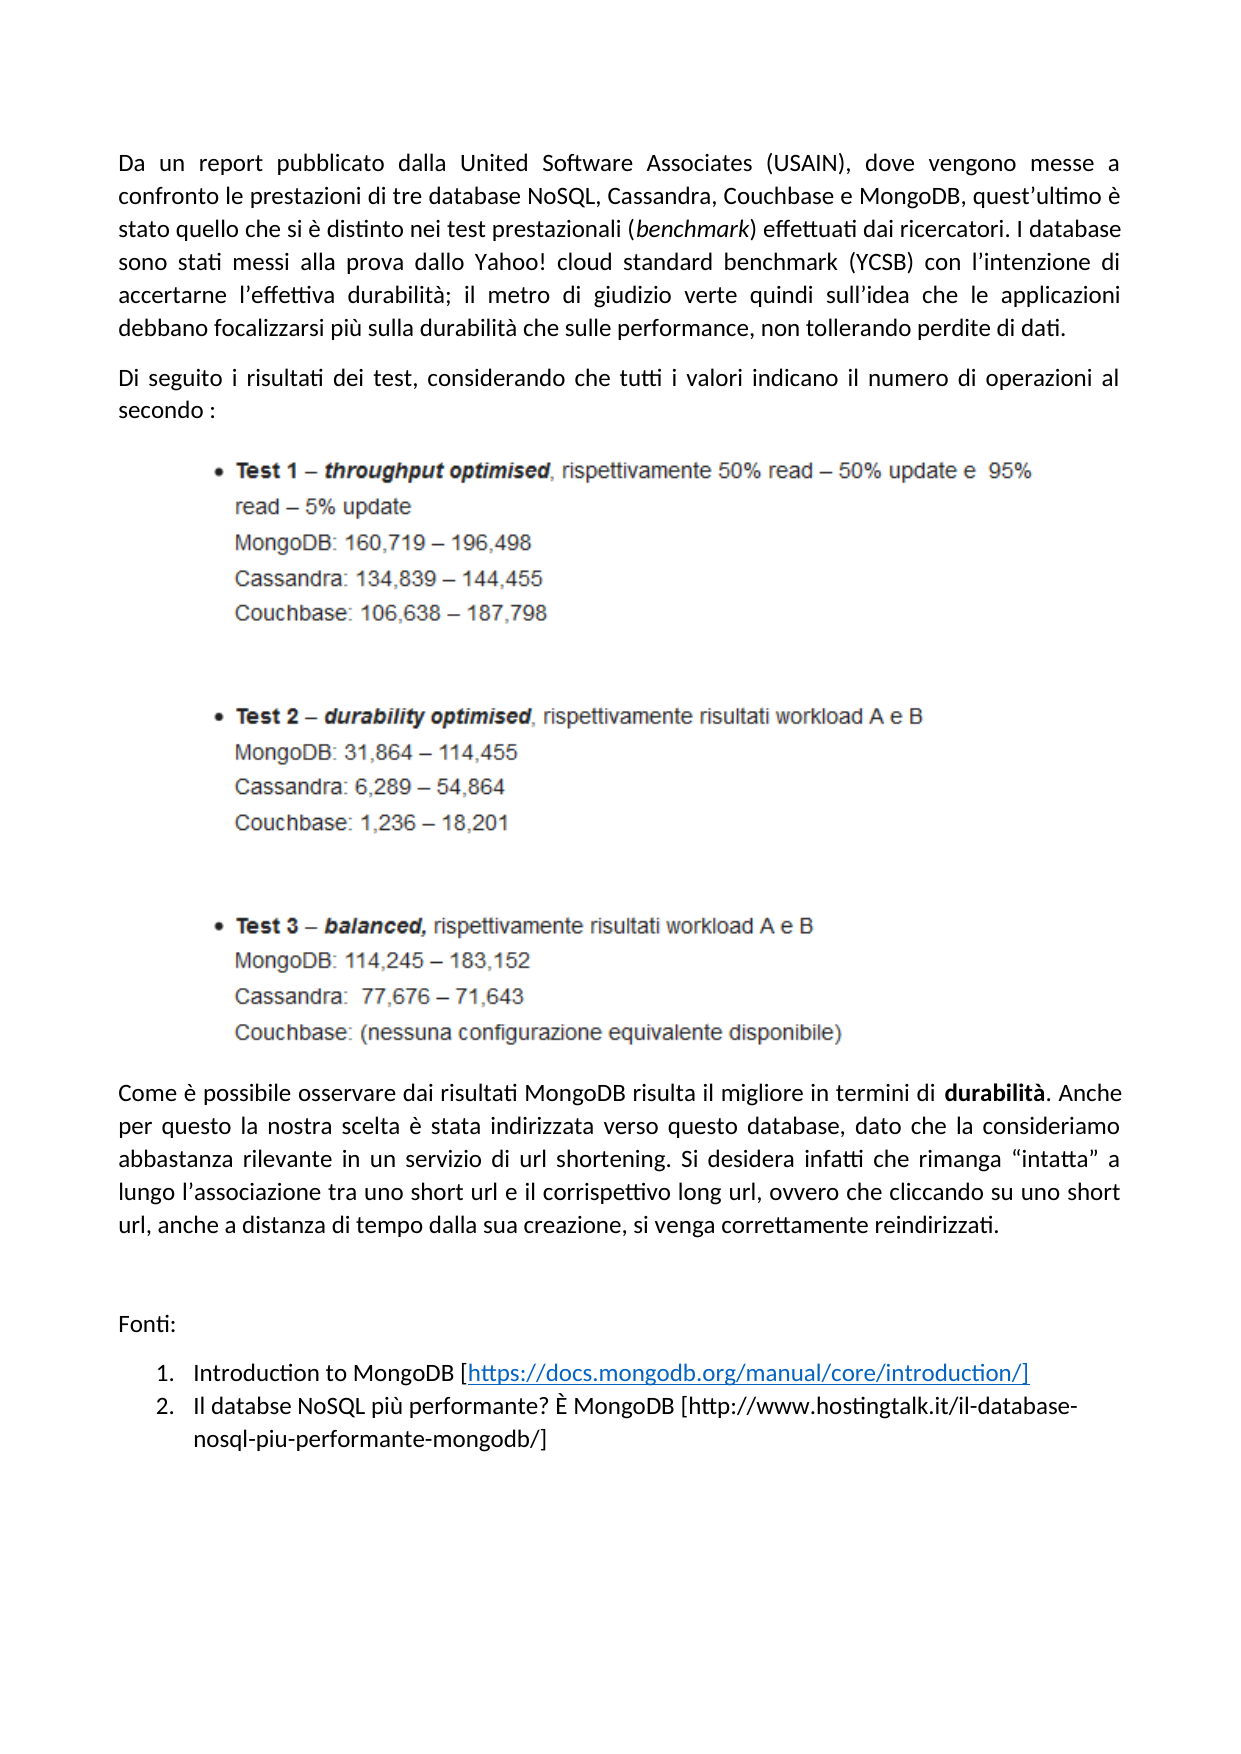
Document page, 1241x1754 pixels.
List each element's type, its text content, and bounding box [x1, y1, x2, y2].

text Di seguito i risultati dei test, considerando che tutti i valori indicano il numero di operazioni al secondo : [118, 362, 1122, 425]
text Fonti: [118, 1308, 1122, 1338]
list Introduction to MongoDB [https://docs.mongodb.org/manual/core/introduction/] [156, 1358, 1122, 1388]
list Il databse NoSQL più performante? È MongoDB [http://www.hostingtalk.it/il-database-nosql-piu-performante-mongodb/] [156, 1391, 1122, 1454]
picture [188, 444, 1053, 1059]
text Da un report pubblicato dalla United Software Associates (USAIN), dove vengono messe a confronto le prestazioni di tre database NoSQL, Cassandra, Couchbase e MongoDB, quest’ultimo è stato quello che si è distinto nei test prestazionali (benchmark) effettuati dai ricercatori. I database sono stati messi alla prova dallo Yahoo! cloud standard benchmark (YCSB) con l’intenzione di accertarne l’effettiva durabilità; il metro di giudizio verte quindi sull’idea che le applicazioni debbano focalizzarsi più sulla durabilità che sulle performance, non tollerando perdite di dati. [118, 148, 1122, 343]
text Come è possibile osservare dai risultati MongoDB risulta il migliore in termini di durabilità. Anche per questo la nostra scelta è stata indirizzata verso questo database, dato che la consideriamo abbastanza rilevante in un servizio di url shortening. Si desidera infatti che rimanga “intatta” a lungo l’associazione tra uno short url e il corrispettivo long url, ovvero che cliccando su uno short url, anche a distanza di tempo dalla sua creazione, si venga correttamente reindirizzati. [118, 1077, 1122, 1239]
